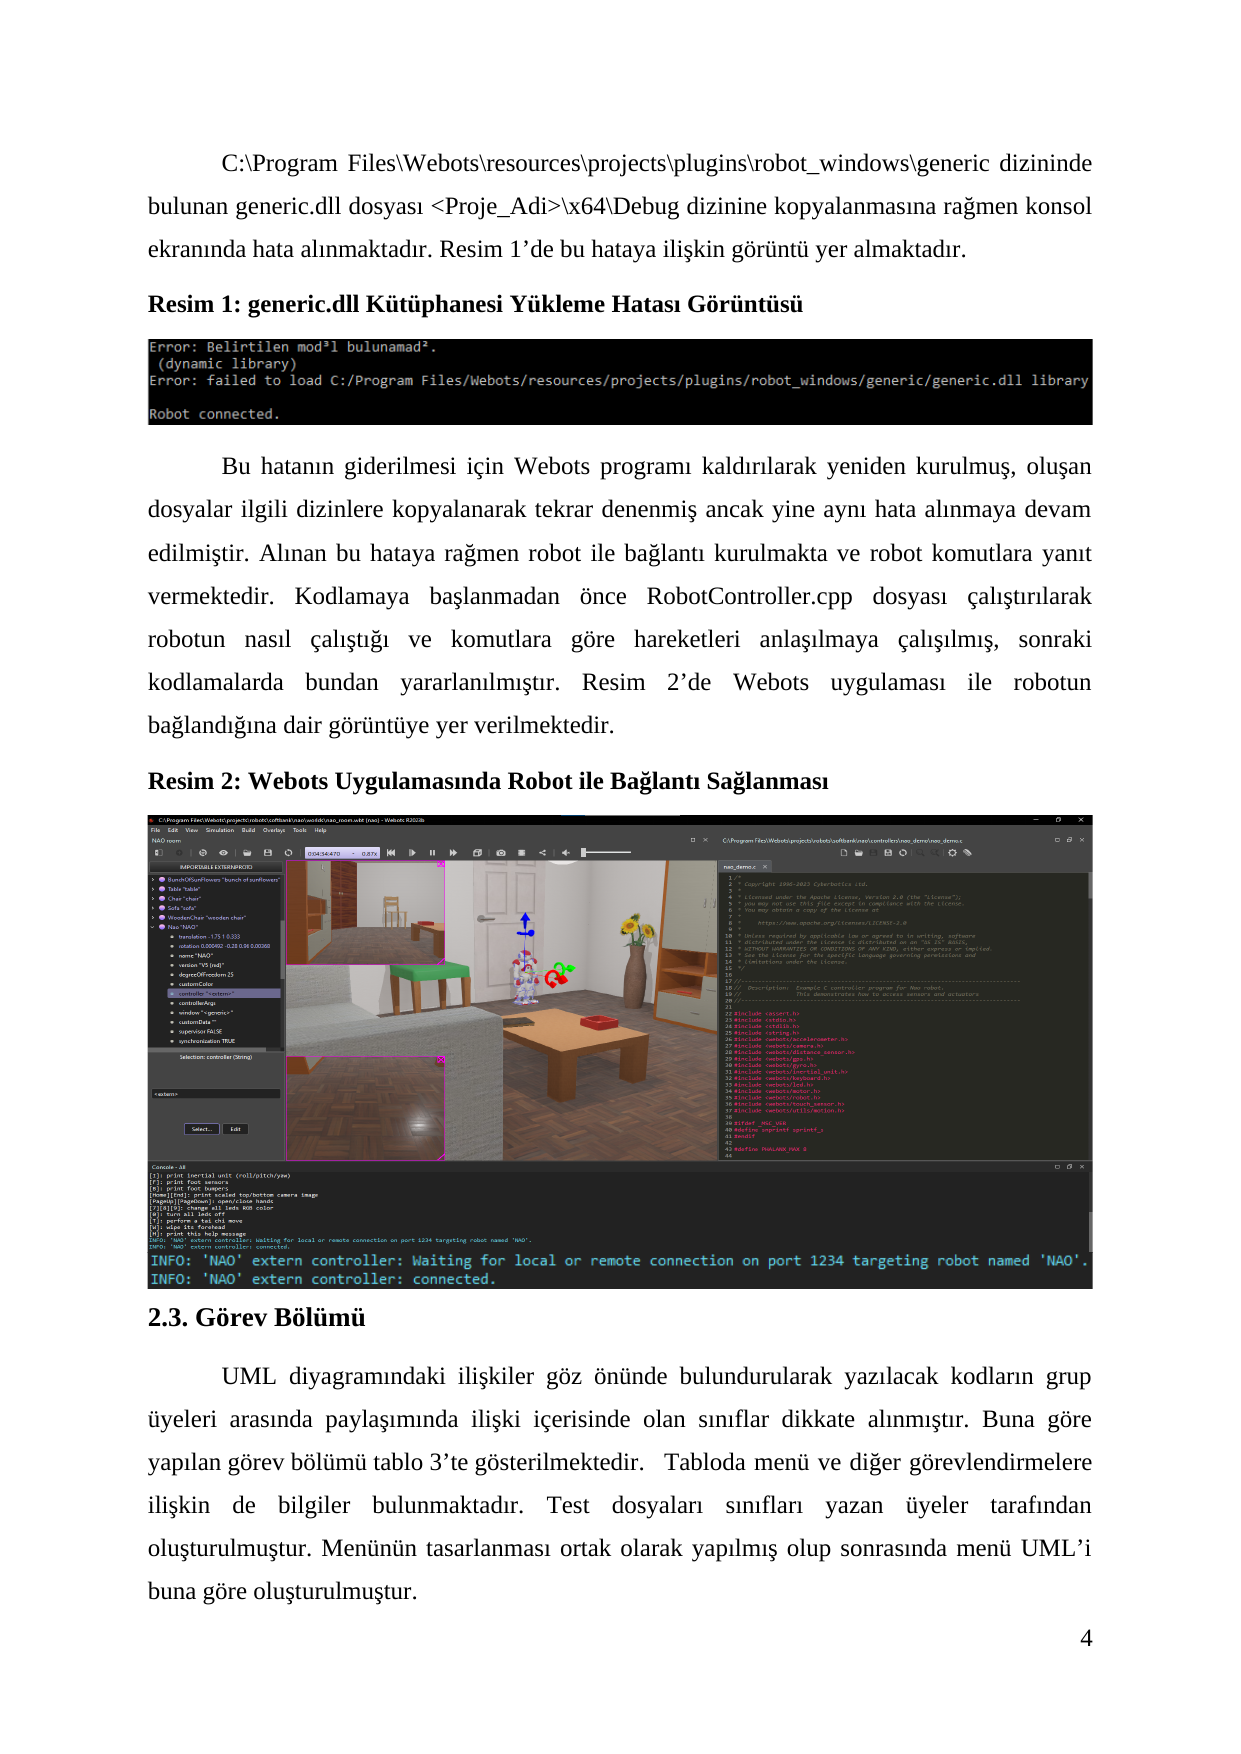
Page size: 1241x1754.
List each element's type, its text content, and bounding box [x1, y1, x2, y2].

text Bu hatanın giderilmesi için Webots programı kaldırılarak yeniden kurulmuş, oluşan dosyalar ilgili dizinlere kopyalanarak tekrar denenmiş ancak yine aynı hata alınmaya devam edilmiştir. Alınan bu hataya rağmen robot ile bağlantı kurulmakta ve robot komutlara yanıt vermektedir. Kodlamaya başlanmadan önce RobotController.cpp dosyası çalıştırılarak robotun nasıl çalıştığı ve komutlara göre hareketleri anlaşılmaya çalışılmış, sonraki kodlamalarda bundan yararlanılmıştır. Resim 2’de Webots uygulaması ile robotun bağlandığına dair görüntüye yer verilmektedir. [148, 451, 1093, 739]
text Resim 1: generic.dll Kütüphanesi Yükleme Hatası Görüntüsü [148, 289, 1093, 318]
picture [147, 339, 1093, 425]
picture [147, 815, 1093, 1289]
text UML diyagramındaki ilişkiler göz önünde bulundurularak yazılacak kodların grup üyeleri arasında paylaşımında ilişki içerisinde olan sınıflar dikkate alınmıştır. Buna göre yapılan görev bölümü tablo 3’te gösterilmektedir. Tabloda menü ve diğer görevlendirmelere ilişkin de bilgiler bulunmaktadır. Test dosyaları sınıfları yazan üyeler tarafından oluşturulmuştur. Menünün tasarlanması ortak olarak yapılmış olup sonrasında menü UML’i buna göre oluşturulmuştur. [148, 1361, 1093, 1605]
text Resim 2: Webots Uygulamasında Robot ile Bağlantı Sağlanması [148, 766, 1093, 794]
text C:\Program Files\Webots\resources\projects\plugins\robot_windows\generic dizininde bulunan generic.dll dosyası <Proje_Adi>\x64\Debug dizinine kopyalanmasına rağmen konsol ekranında hata alınmaktadır. Resim 1’de bu hataya ilişkin görüntü yer almaktadır. [148, 148, 1093, 263]
subtitle 2.3. Görev Bölümü [148, 1302, 1093, 1333]
